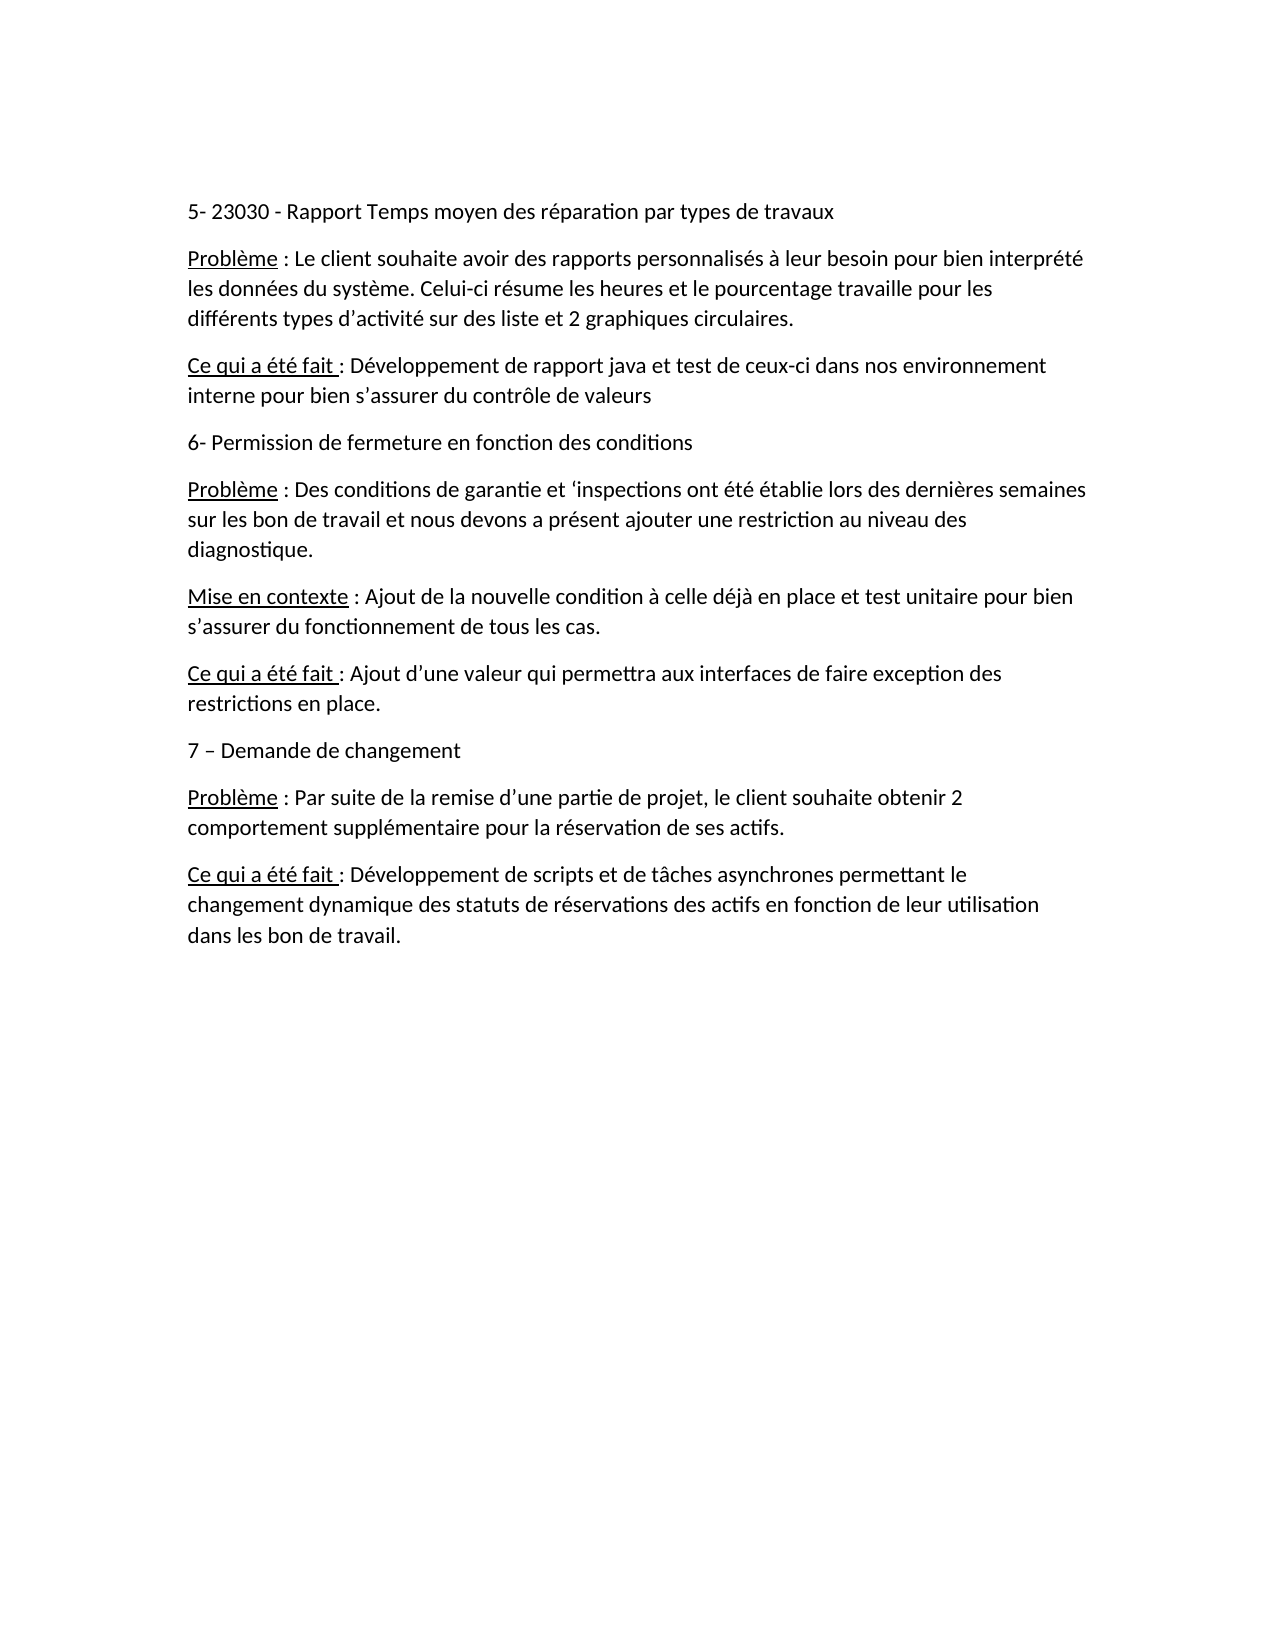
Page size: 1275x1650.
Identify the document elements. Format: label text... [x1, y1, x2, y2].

text Ce qui a été fait : Ajout d’une valeur qui permettra aux interfaces de faire exception des restrictions en place. [187, 659, 1087, 718]
text Ce qui a été fait : Développement de rapport java et test de ceux-ci dans nos environnement interne pour bien s’assurer du contrôle de valeurs [187, 351, 1087, 409]
text 5- 23030 - Rapport Temps moyen des réparation par types de travaux [187, 197, 1087, 225]
text 7 – Demande de changement [187, 736, 1087, 764]
text Problème : Des conditions de garantie et ‘inspections ont été établie lors des dernières semaines sur les bon de travail et nous devons a présent ajouter une restriction au niveau des diagnostique. [187, 475, 1087, 563]
text Problème : Par suite de la remise d’une partie de projet, le client souhaite obtenir 2 comportement supplémentaire pour la réservation de ses actifs. [187, 783, 1087, 842]
text Problème : Le client souhaite avoir des rapports personnalisés à leur besoin pour bien interprété les données du système. Celui-ci résume les heures et le pourcentage travaille pour les différents types d’activité sur des liste et 2 graphiques circulaires. [187, 244, 1087, 332]
text 6- Permission de fermeture en fonction des conditions [187, 428, 1087, 456]
text Mise en contexte : Ajout de la nouvelle condition à celle déjà en place et test unitaire pour bien s’assurer du fonctionnement de tous les cas. [187, 582, 1087, 641]
text Ce qui a été fait : Développement de scripts et de tâches asynchrones permettant le changement dynamique des statuts de réservations des actifs en fonction de leur utilisation dans les bon de travail. [187, 860, 1087, 949]
